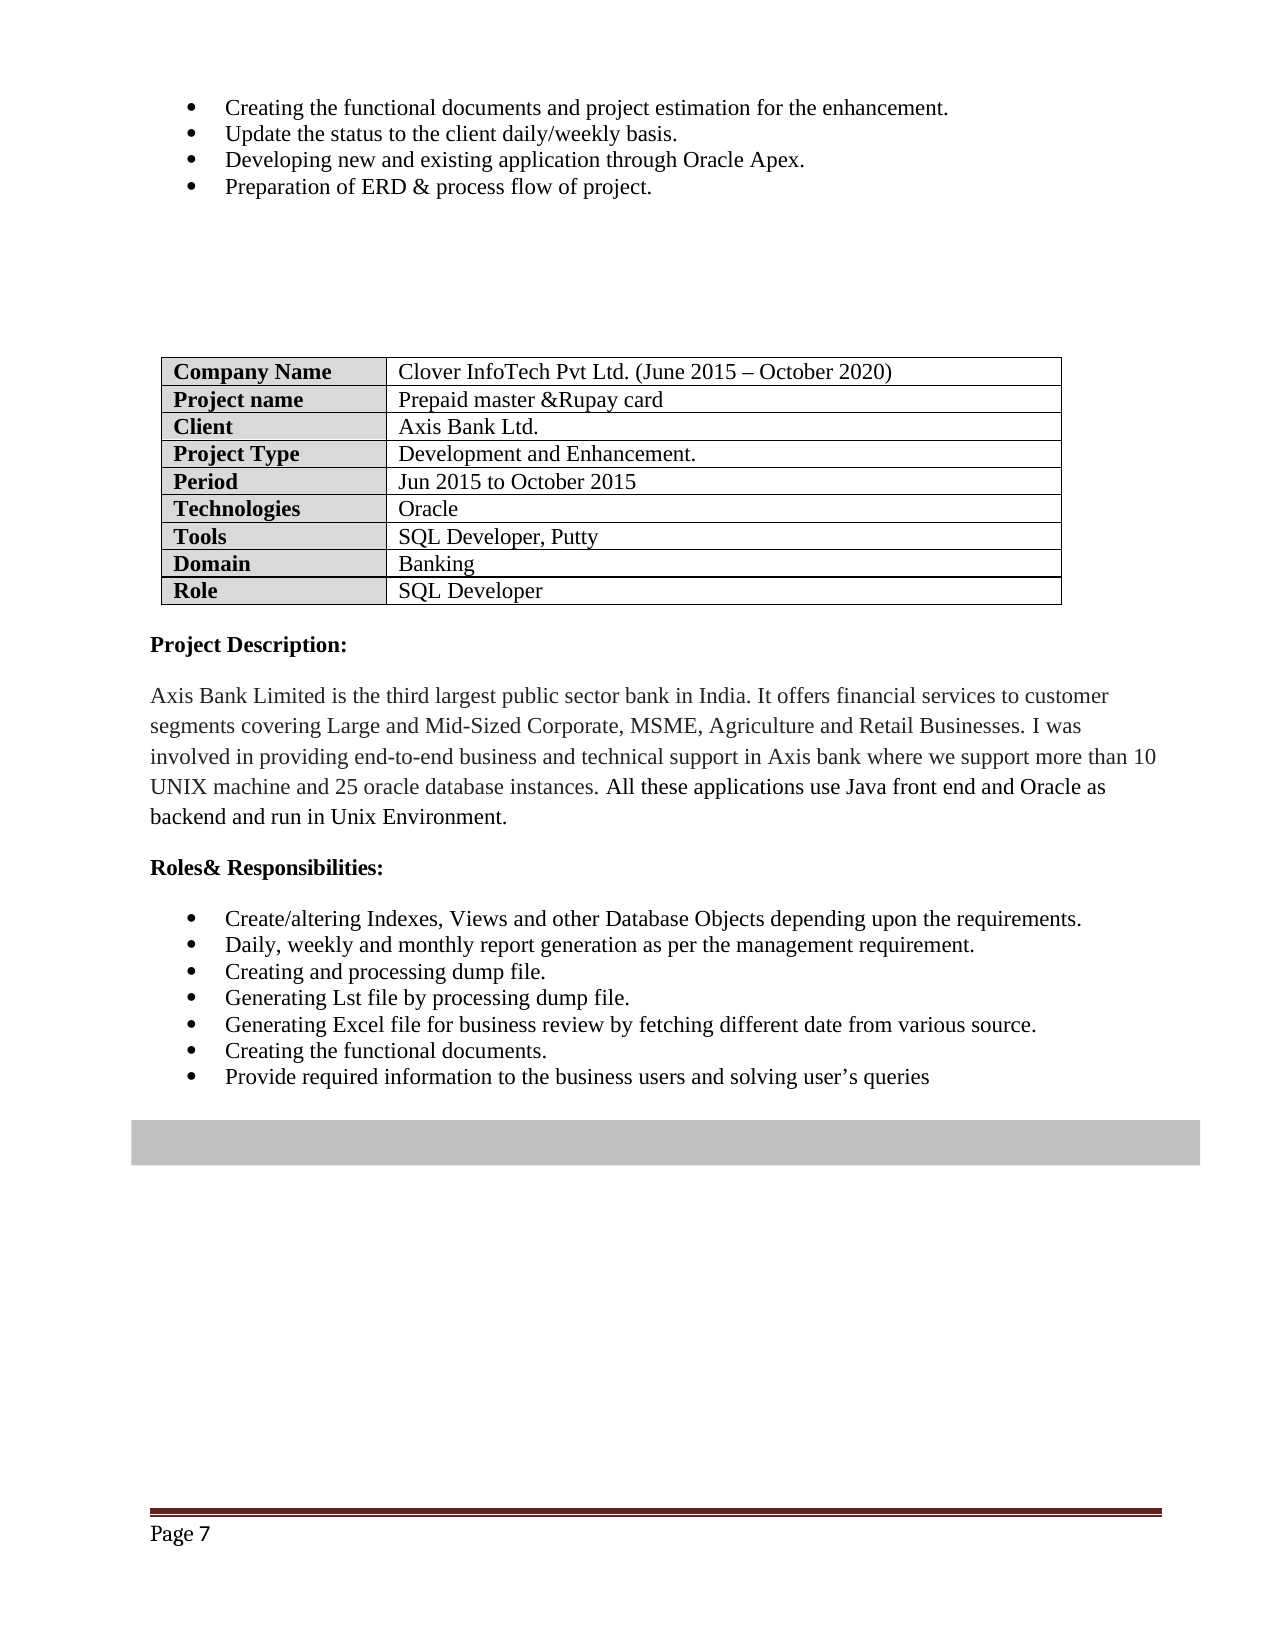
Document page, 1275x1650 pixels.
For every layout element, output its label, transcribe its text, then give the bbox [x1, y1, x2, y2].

list Creating the functional documents. [187, 1037, 1162, 1063]
list Daily, weekly and monthly report generation as per the management requirement. [187, 932, 1162, 958]
list Create/altering Indexes, Views and other Database Objects depending upon the requirements. [187, 905, 1162, 932]
table_cell Oracle [387, 495, 1061, 522]
table_cell Domain [162, 550, 386, 576]
table_cell Tools [162, 523, 386, 549]
text Roles& Responsibilities: [150, 854, 1162, 881]
list Creating and processing dump file. [187, 958, 1162, 984]
list Preparation of ERD & process flow of project. [187, 173, 1162, 199]
list Generating Lst file by processing dump file. [187, 984, 1162, 1011]
table_cell Axis Bank Ltd. [387, 413, 1061, 439]
table_cell Banking [387, 550, 1061, 576]
table_cell Jun 2015 to October 2015 [387, 468, 1061, 494]
table_cell Period [162, 468, 386, 494]
list Update the status to the client daily/weekly basis. [187, 120, 1162, 146]
table_cell Project name [162, 386, 386, 412]
table_cell Role [162, 578, 386, 604]
table_cell Development and Enhancement. [387, 441, 1061, 467]
table_header Clover InfoTech Pvt Ltd. (June 2015 – October 2020) [387, 358, 1061, 385]
list Generating Excel file for business review by fetching different date from various source. [187, 1011, 1162, 1037]
table_cell Technologies [162, 495, 386, 522]
text Axis Bank Limited is the third largest public sector bank in India. It offers financial services to customer segments covering Large and Mid-Sized Corporate, MSME, Agriculture and Retail Businesses. I was involved in providing end-to-end business and technical support in Axis bank where we support more than 10 UNIX machine and 25 oracle database instances. All these applications use Java front end and Oracle as backend and run in Unix Environment. [150, 682, 1162, 829]
table_cell SQL Developer, Putty [387, 523, 1061, 549]
table_cell SQL Developer [387, 578, 1061, 604]
list Developing new and existing application through Oracle Apex. [187, 146, 1162, 173]
list Creating the functional documents and project estimation for the enhancement. [187, 94, 1162, 120]
list Provide required information to the business users and solving user’s queries [187, 1063, 1162, 1090]
text Project Description: [150, 631, 1162, 658]
table_header Company Name [162, 358, 386, 385]
table_cell Client [162, 413, 386, 439]
table_cell Project Type [162, 441, 386, 467]
table_cell Prepaid master &Rupay card [387, 386, 1061, 412]
